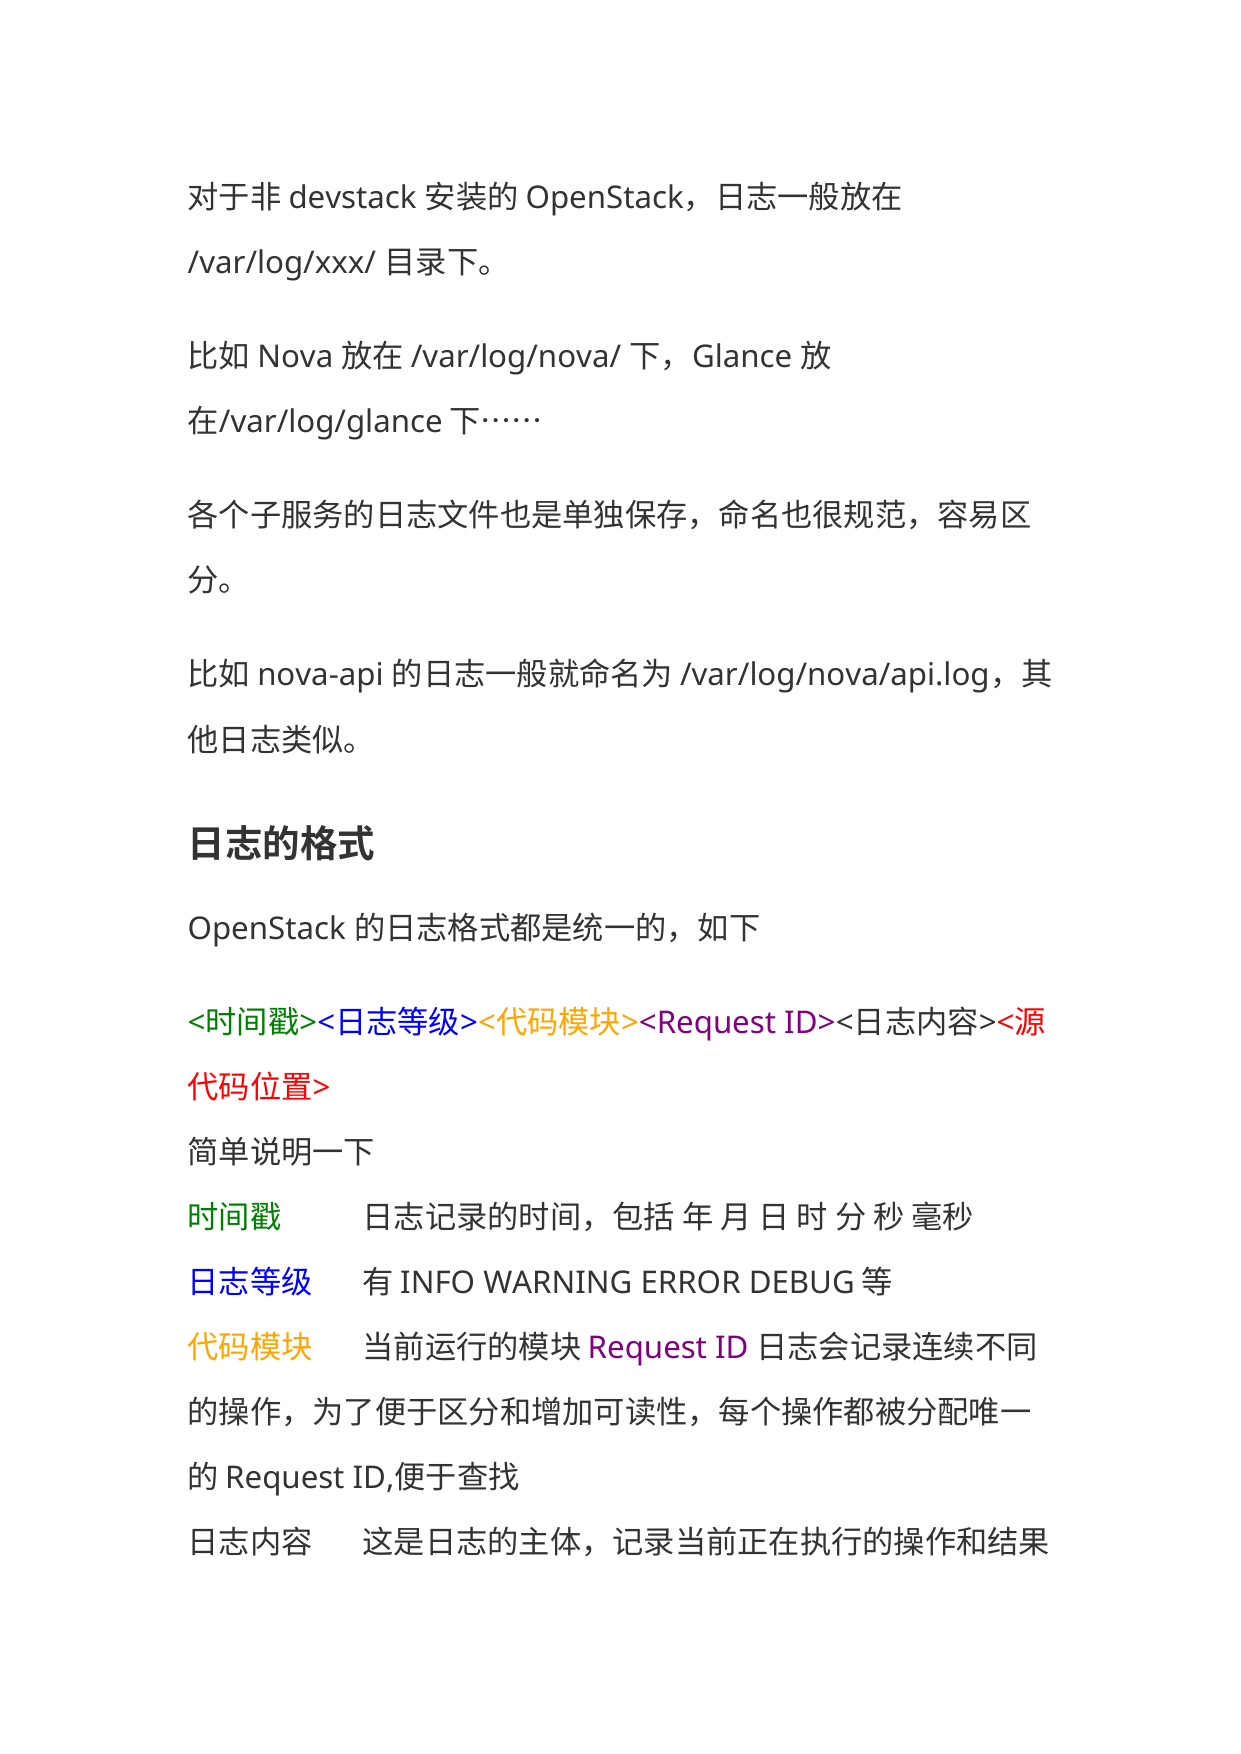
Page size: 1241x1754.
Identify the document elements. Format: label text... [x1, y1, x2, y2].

text <时间戳><日志等级><代码模块><Request ID><日志内容><源代码位置> [187, 987, 1053, 1117]
text 对于非 devstack 安装的 OpenStack，日志一般放在 /var/log/xxx/ 目录下。 [187, 162, 1053, 292]
text 比如 nova-api 的日志一般就命名为 /var/log/nova/api.log，其他日志类似。 [187, 640, 1053, 770]
text OpenStack 的日志格式都是统一的，如下 [187, 893, 1053, 958]
text 各个子服务的日志文件也是单独保存，命名也很规范，容易区分。 [187, 481, 1053, 611]
text 比如 Nova 放在 /var/log/nova/ 下，Glance 放在/var/log/glance下…… [187, 321, 1053, 451]
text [187, 1117, 1053, 1572]
text 日志的格式 [187, 809, 1053, 874]
